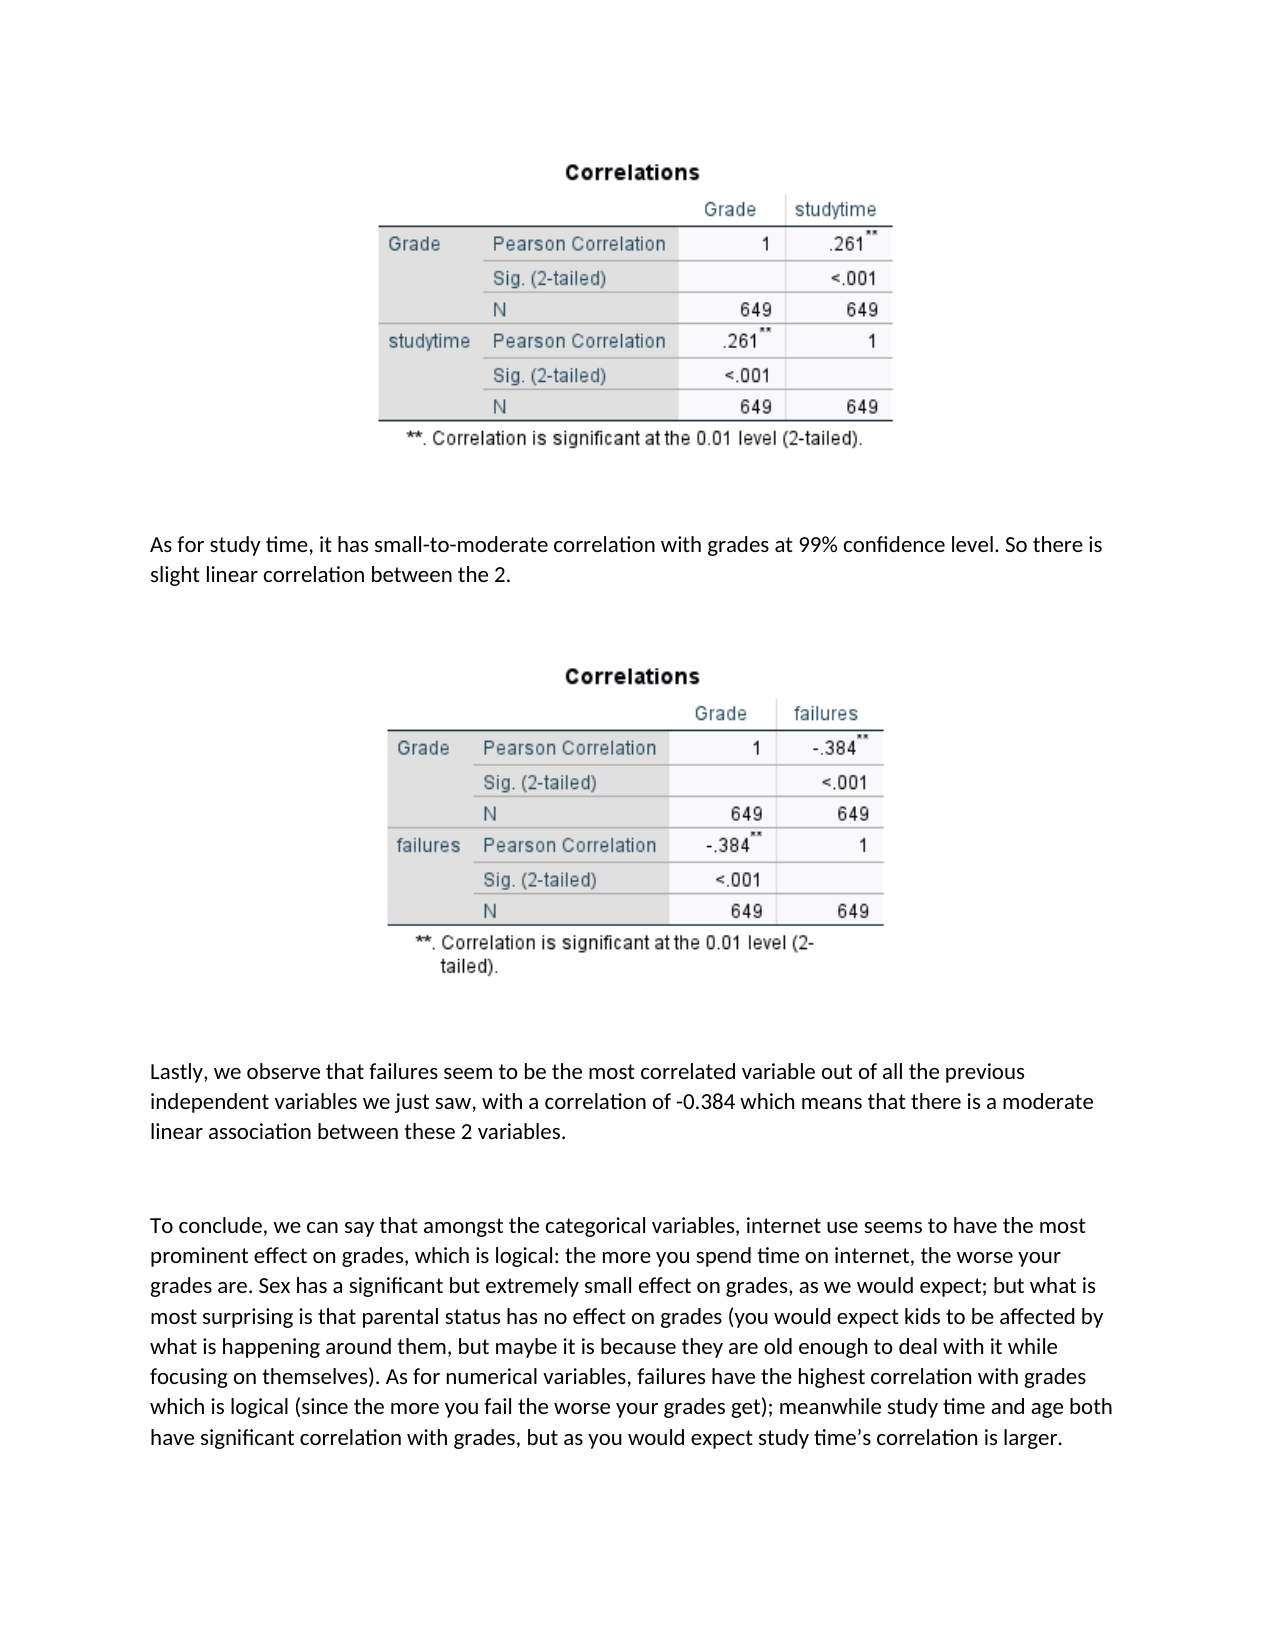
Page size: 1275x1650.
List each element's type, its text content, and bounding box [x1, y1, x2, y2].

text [150, 1211, 1125, 1451]
text Lastly, we observe that failures seem to be the most correlated variable out of all the previous independent variables we just saw, with a correlation of -0.384 which means that there is a moderate linear association between these 2 variables. [150, 1057, 1125, 1145]
picture [371, 150, 904, 464]
picture [380, 653, 895, 992]
text As for study time, it has small-to-moderate correlation with grades at 99% confidence level. So there is slight linear correlation between the 2. [150, 530, 1125, 588]
